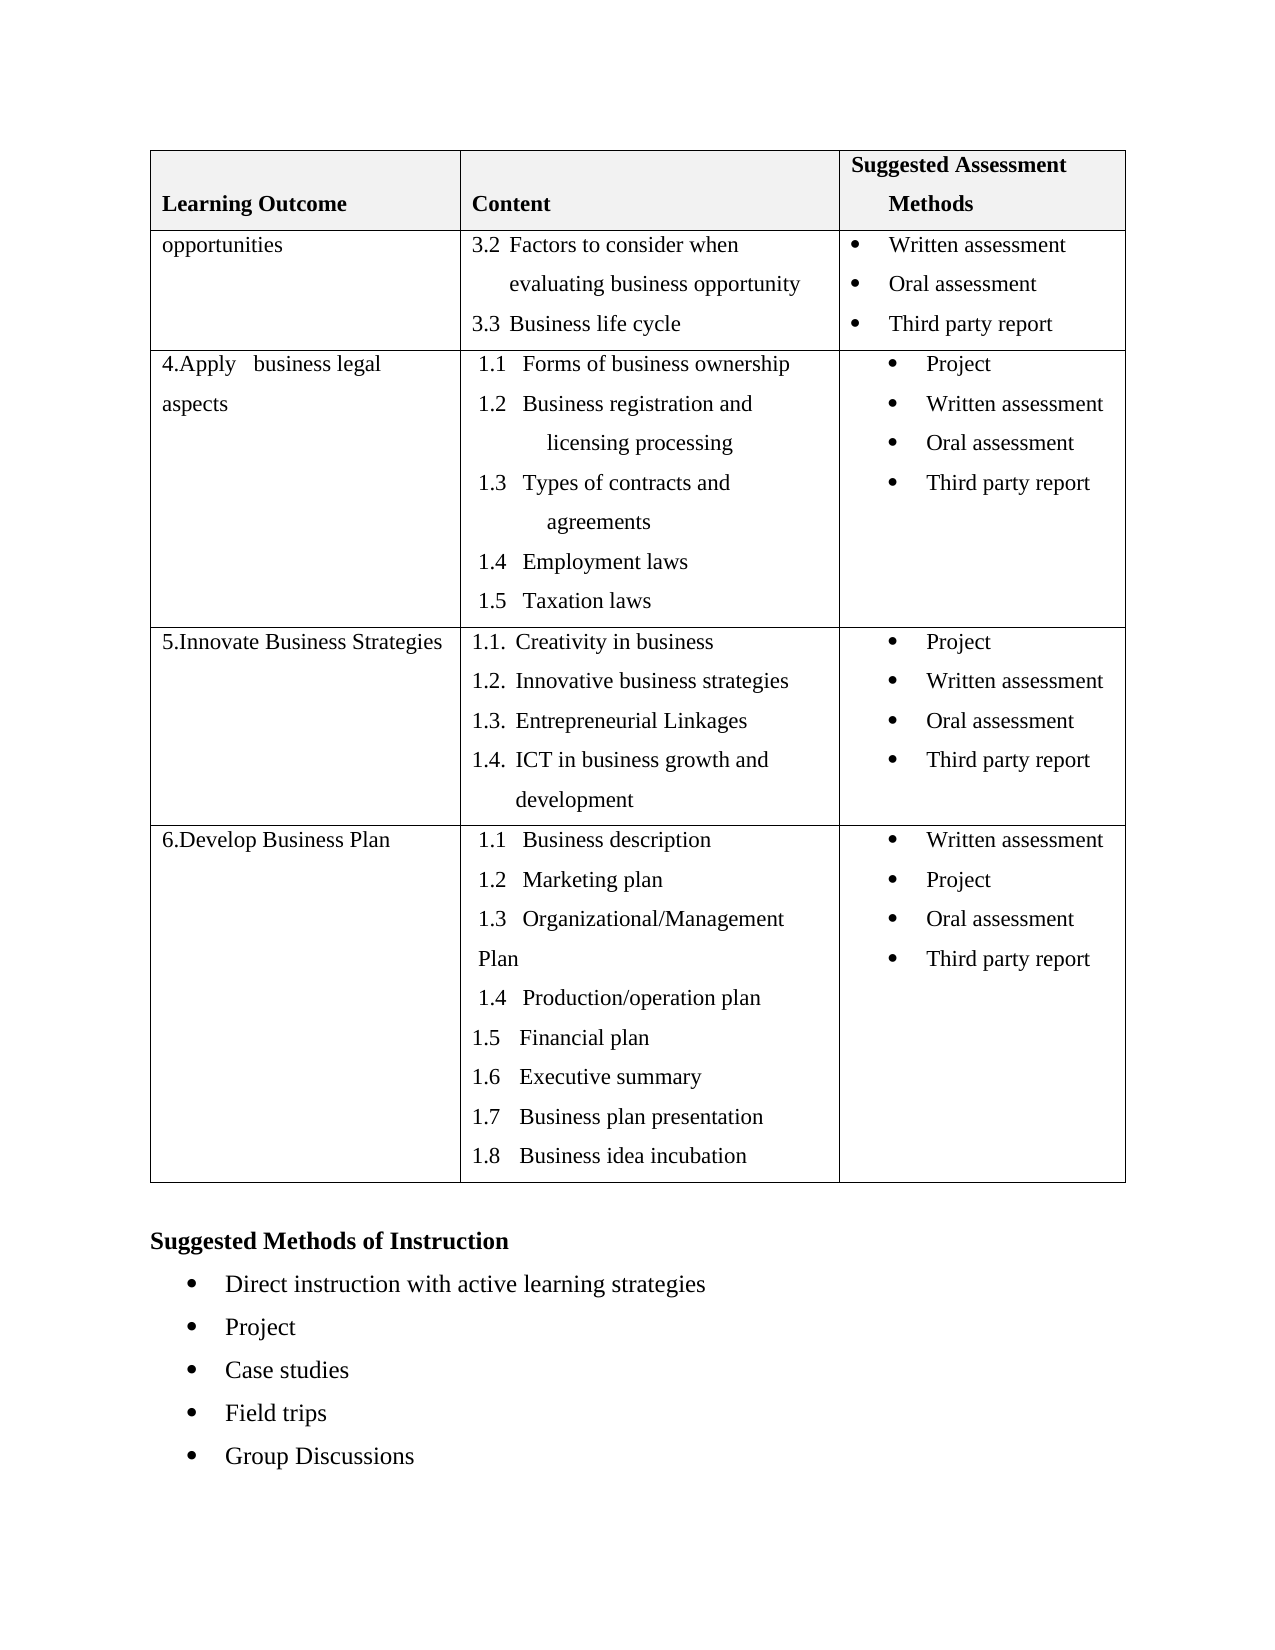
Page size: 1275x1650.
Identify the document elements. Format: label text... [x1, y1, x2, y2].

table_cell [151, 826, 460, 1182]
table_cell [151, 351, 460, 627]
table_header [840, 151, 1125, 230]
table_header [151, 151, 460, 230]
list Project [187, 1312, 1125, 1341]
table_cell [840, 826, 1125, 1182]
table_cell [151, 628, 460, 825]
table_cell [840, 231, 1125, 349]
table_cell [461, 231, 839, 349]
text Suggested Methods of Instruction [150, 1226, 1125, 1254]
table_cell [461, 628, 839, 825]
list Group Discussions [187, 1441, 1125, 1470]
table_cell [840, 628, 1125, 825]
list Field trips [187, 1398, 1125, 1427]
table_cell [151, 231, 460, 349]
list Case studies [187, 1355, 1125, 1384]
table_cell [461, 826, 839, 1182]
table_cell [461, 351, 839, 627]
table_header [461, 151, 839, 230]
list Direct instruction with active learning strategies [187, 1269, 1125, 1298]
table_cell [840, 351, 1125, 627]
